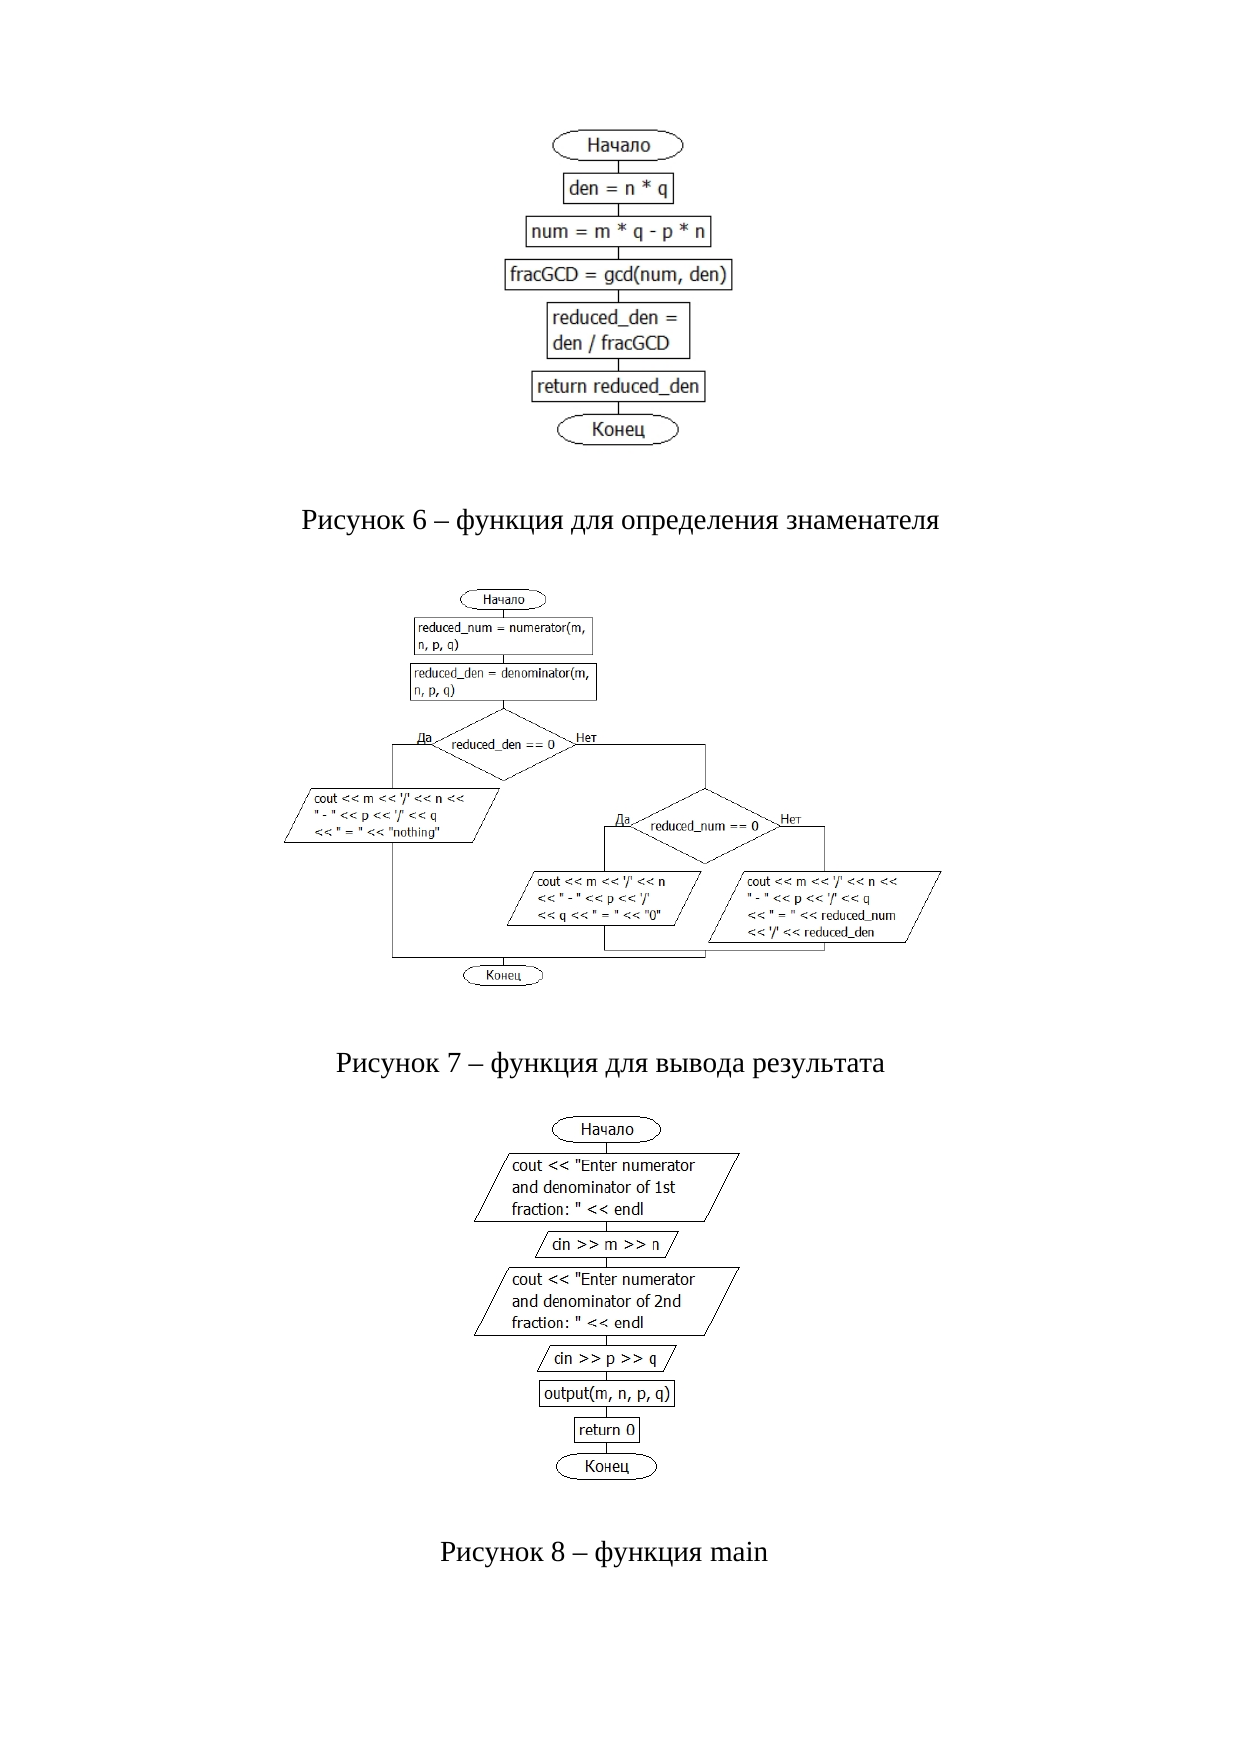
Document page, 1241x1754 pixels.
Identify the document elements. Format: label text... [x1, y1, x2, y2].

picture [464, 1107, 748, 1489]
text Рисунок 8 – функция main [177, 1534, 1152, 1567]
text Рисунок 7 – функция для вывода результата [177, 1045, 1152, 1079]
text Рисунок 6 – функция для определения знаменателя [177, 502, 1152, 536]
picture [493, 118, 743, 457]
picture [276, 581, 948, 1000]
